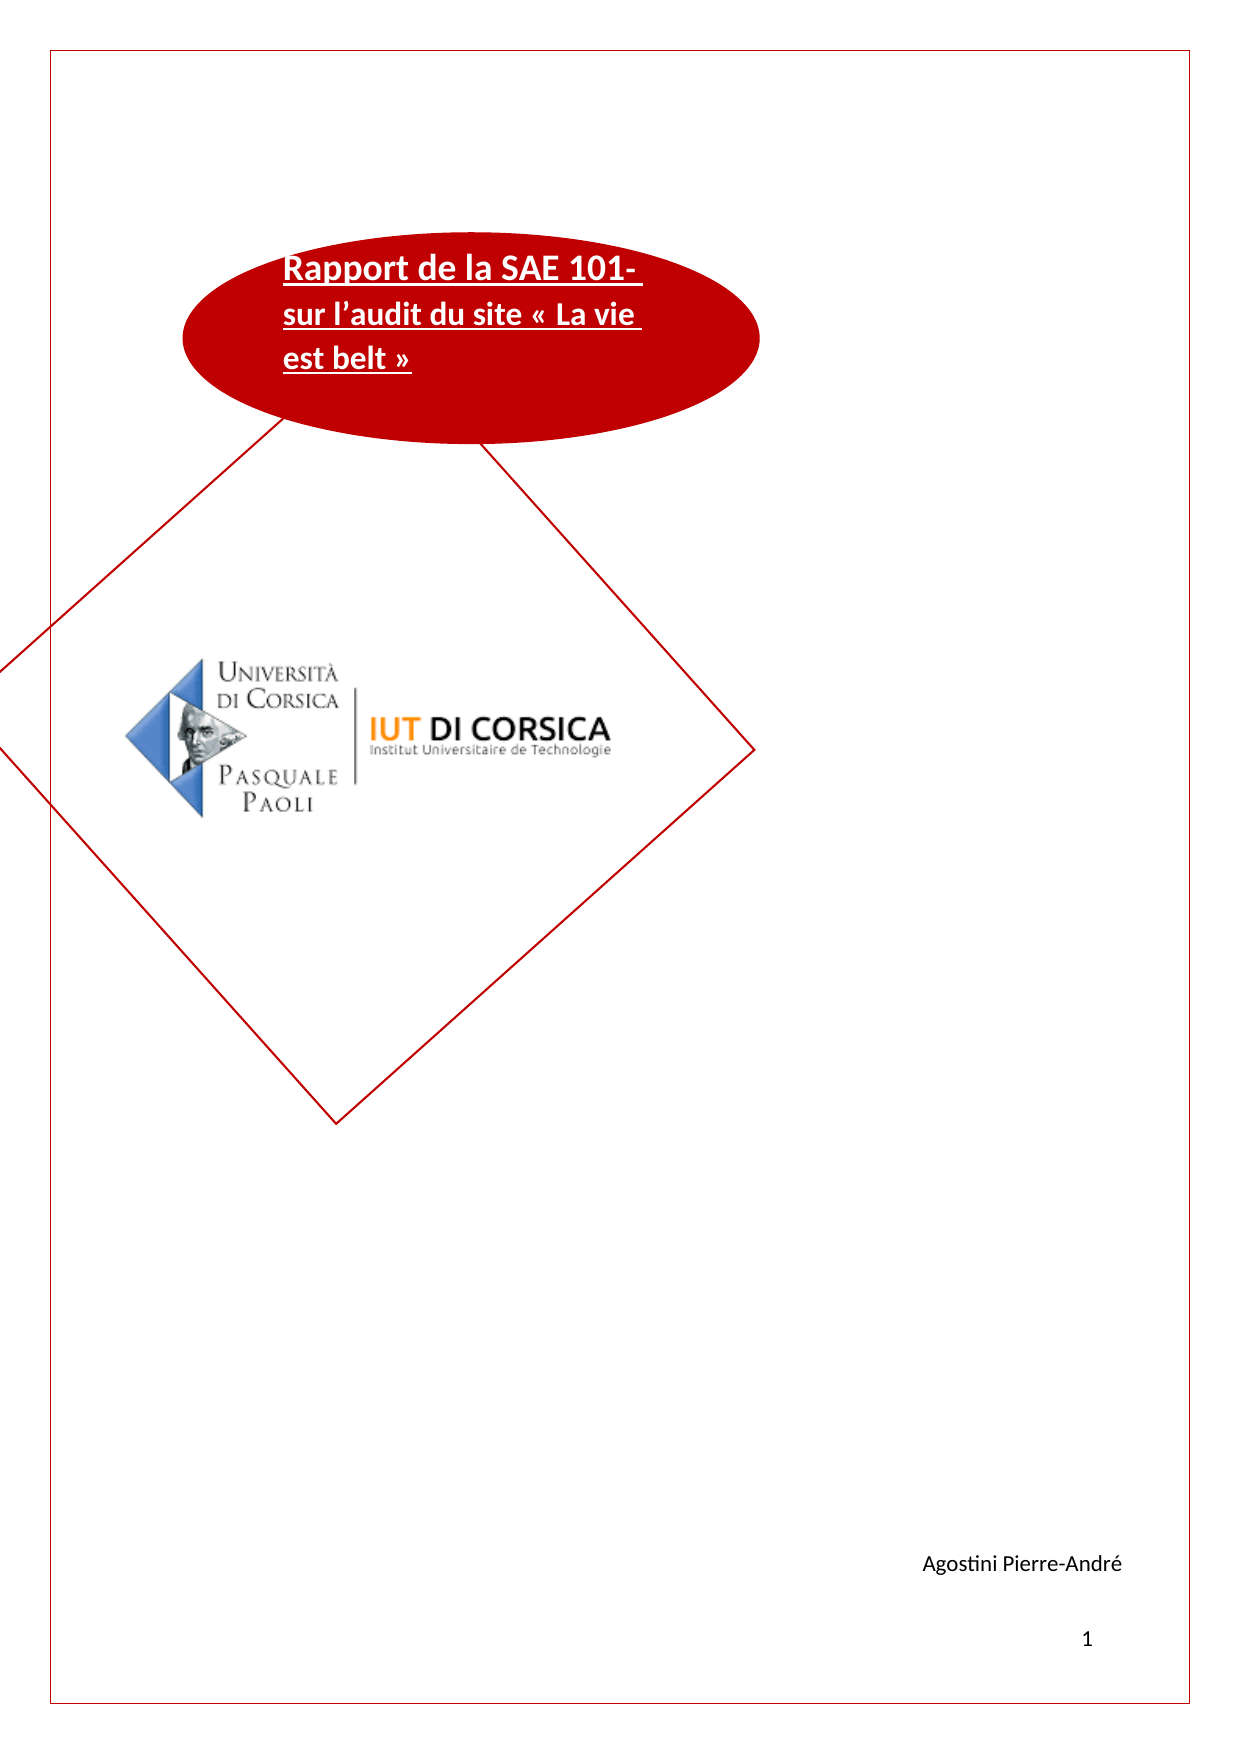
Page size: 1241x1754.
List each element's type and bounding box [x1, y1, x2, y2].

picture [95, 623, 633, 844]
